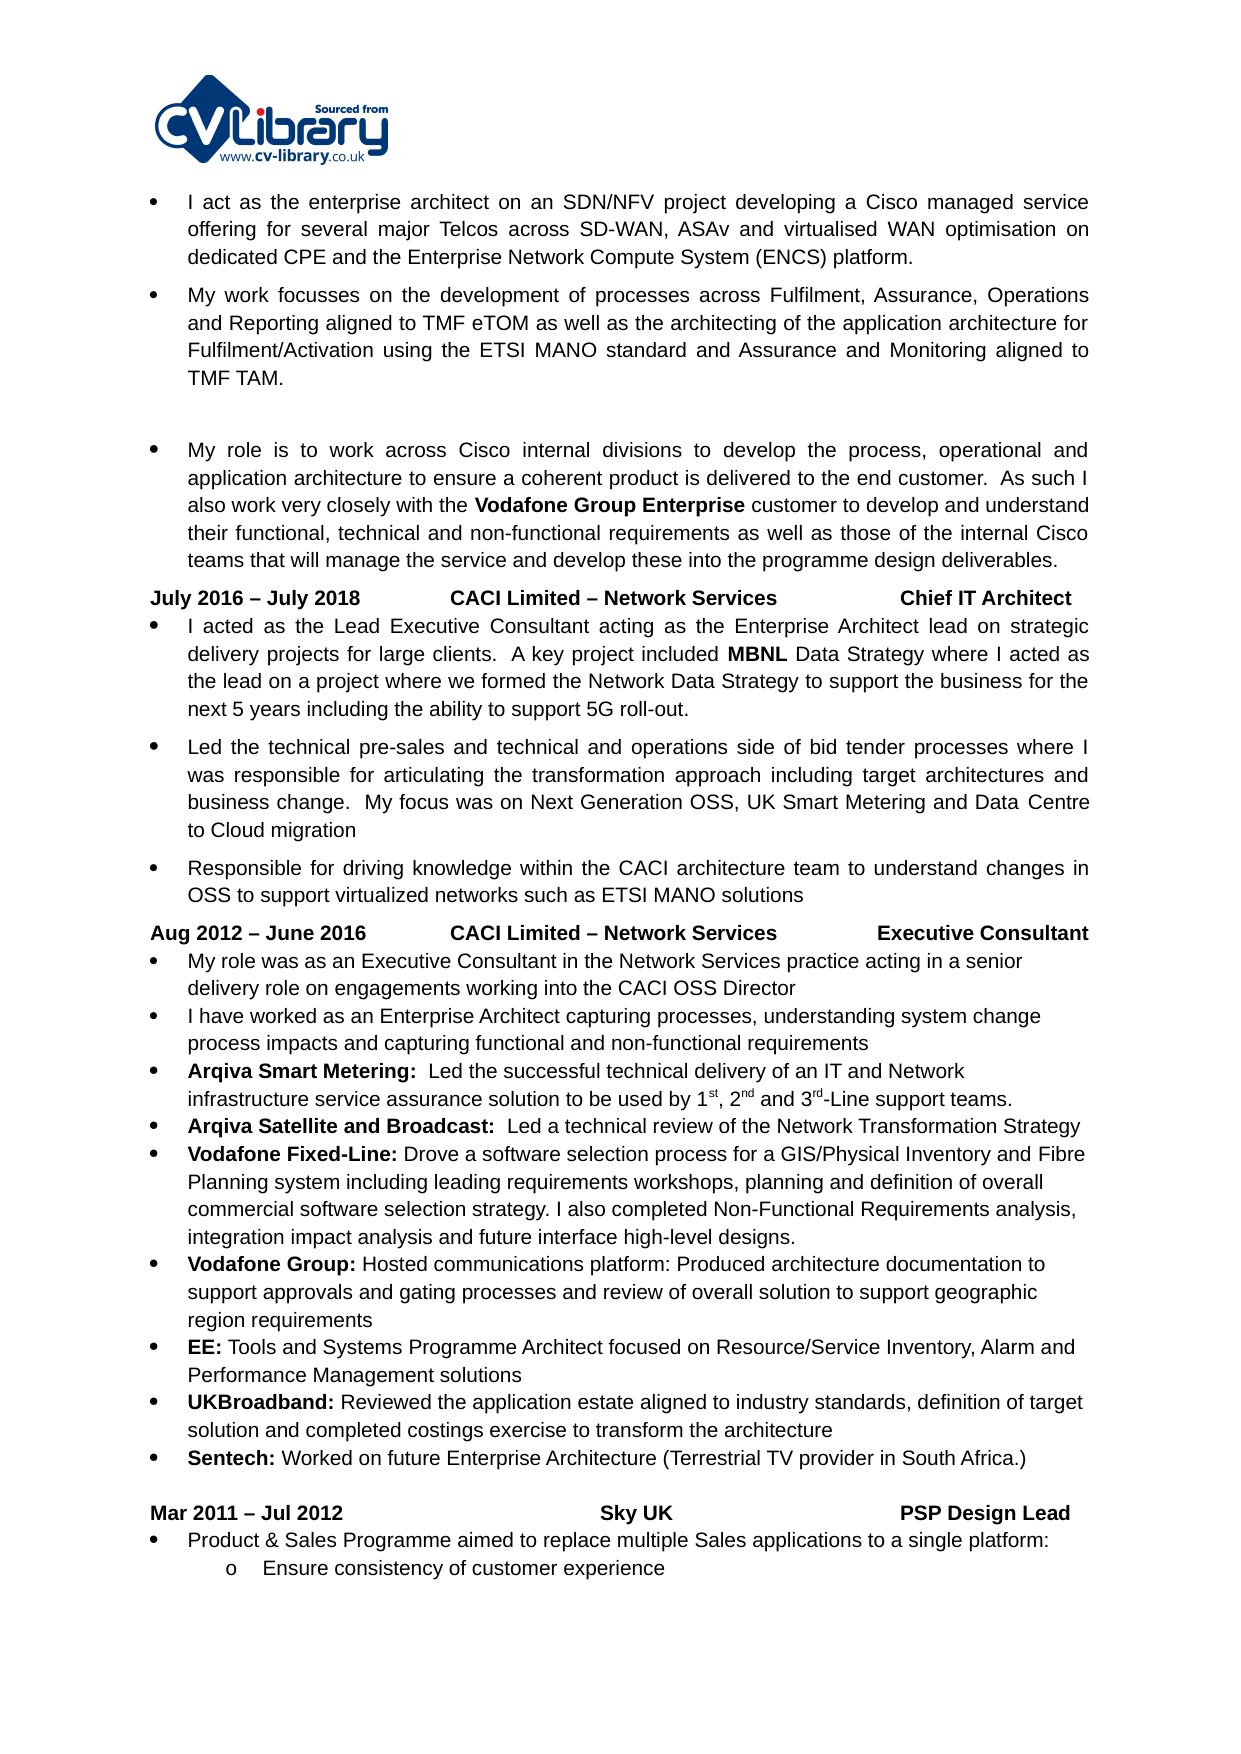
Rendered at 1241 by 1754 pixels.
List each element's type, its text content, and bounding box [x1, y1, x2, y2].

list Vodafone Group: Hosted communications platform: Produced architecture documentation to support approvals and gating processes and review of overall solution to support geographic region requirements [150, 1252, 1090, 1331]
list I act as the enterprise architect on an SDN/NFV project developing a Cisco managed service offering for several major Telcos across SD-WAN, ASAv and virtualised WAN optimisation on dedicated CPE and the Enterprise Network Compute System (ENCS) platform. [150, 190, 1090, 269]
list Product & Sales Programme aimed to replace multiple Sales applications to a single platform: [150, 1528, 1090, 1553]
list My role is to work across Cisco internal divisions to develop the process, operational and application architecture to ensure a coherent product is delivered to the end customer. As such I also work very closely with the Vodafone Group Enterprise customer to develop and understand their functional, technical and non-functional requirements as well as those of the internal Cisco teams that will manage the service and develop these into the programme design deliverables. [150, 438, 1090, 572]
list Responsible for driving knowledge within the CACI architecture team to understand changes in OSS to support virtualized networks such as ETSI MANO solutions [150, 855, 1090, 907]
text Aug 2012 – June 2016 CACI Limited – Network Services Executive Consultant [150, 921, 1090, 945]
picture [150, 75, 393, 165]
list Sentech: Worked on future Enterprise Architecture (Terrestrial TV provider in South Africa.) [150, 1446, 1090, 1470]
list EE: Tools and Systems Programme Architect focused on Resource/Service Inventory, Alarm and Performance Management solutions [150, 1335, 1090, 1387]
list I have worked as an Enterprise Architect capturing processes, understanding system change process impacts and capturing functional and non-functional requirements [150, 1003, 1090, 1055]
list Arqiva Smart Metering: Led the successful technical delivery of an IT and Network infrastructure service assurance solution to be used by 1st, 2nd and 3rd-Line support teams. [150, 1059, 1090, 1110]
list UKBroadband: Reviewed the application estate aligned to industry standards, definition of target solution and completed costings exercise to transform the architecture [150, 1390, 1090, 1442]
text Mar 2011 – Jul 2012 Sky UK PSP Design Lead [150, 1501, 1090, 1525]
list Ensure consistency of customer experience [225, 1556, 1090, 1582]
list I acted as the Lead Executive Consultant acting as the Enterprise Architect lead on strategic delivery projects for large clients. A key project included MBNL Data Strategy where I acted as the lead on a project where we formed the Network Data Strategy to support the business for the next 5 years including the ability to support 5G roll-out. [150, 613, 1090, 721]
list My work focusses on the development of processes across Fulfilment, Assurance, Operations and Reporting aligned to TMF eTOM as well as the architecting of the application architecture for Fulfilment/Activation using the ETSI MANO standard and Assurance and Monitoring aligned to TMF TAM. [150, 283, 1090, 389]
list Vodafone Fixed-Line: Drove a software selection process for a GIS/Physical Inventory and Fibre Planning system including leading requirements workshops, planning and definition of overall commercial software selection strategy. I also completed Non-Functional Requirements analysis, integration impact analysis and future interface high-level designs. [150, 1142, 1090, 1248]
text July 2016 – July 2018 CACI Limited – Network Services Chief IT Architect [150, 586, 1090, 610]
list Led the technical pre-sales and technical and operations side of bid tender processes where I was responsible for articulating the transformation approach including target architectures and business change. My focus was on Next Generation OSS, UK Smart Metering and Data Centre to Cloud migration [150, 734, 1090, 841]
list My role was as an Executive Consultant in the Network Services practice acting in a senior delivery role on engagements working into the CACI OSS Director [150, 948, 1090, 1000]
list Arqiva Satellite and Broadcast: Led a technical review of the Network Transformation Strategy [150, 1114, 1090, 1138]
